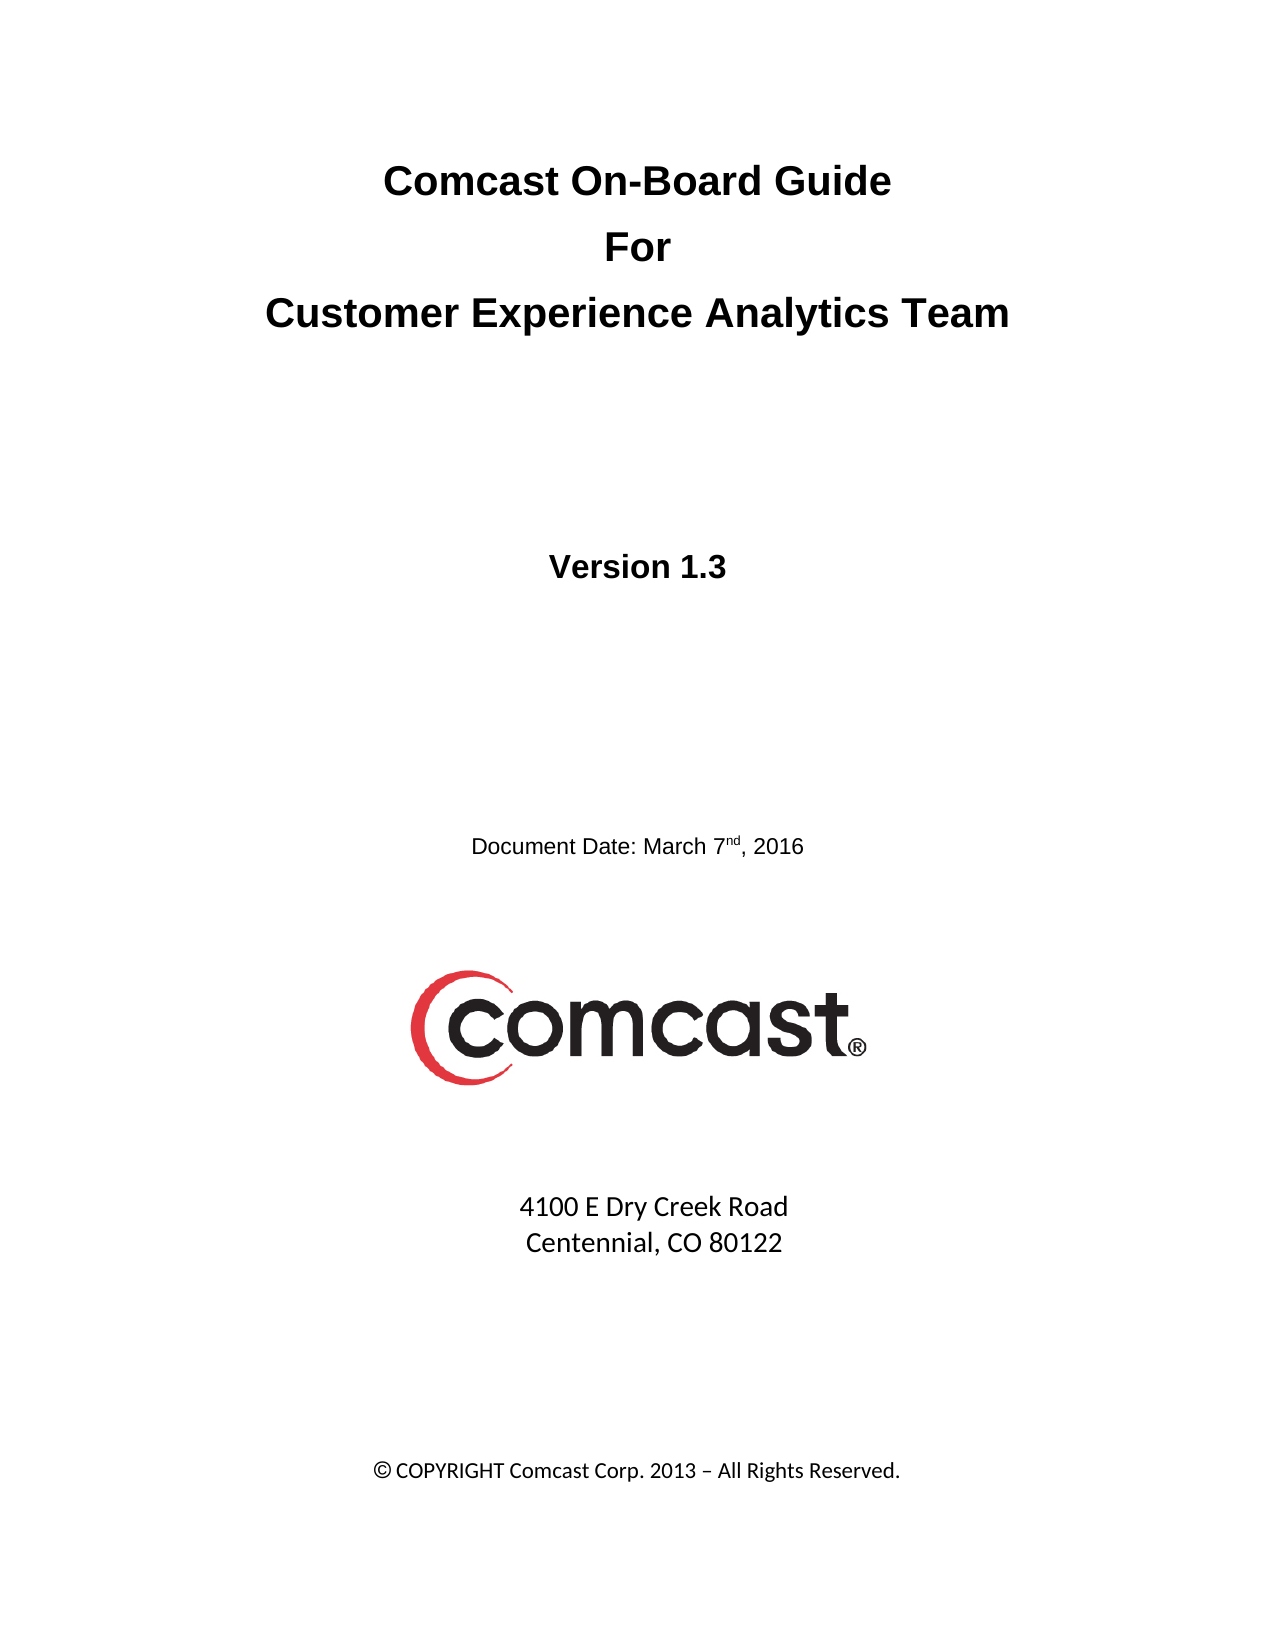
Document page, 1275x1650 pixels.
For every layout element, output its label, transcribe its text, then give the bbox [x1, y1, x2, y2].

text For [150, 216, 1125, 271]
text Customer Experience Analytics Team [150, 282, 1125, 337]
text Version 1.3 [150, 547, 1125, 586]
picture [375, 935, 901, 1120]
text COPYRIGHT Comcast Corp. 2013 – All Rights Reserved. [150, 1456, 1125, 1484]
text Document Date: March 7nd, 2016 [150, 833, 1125, 859]
text Comcast On-Board Guide [150, 150, 1125, 204]
